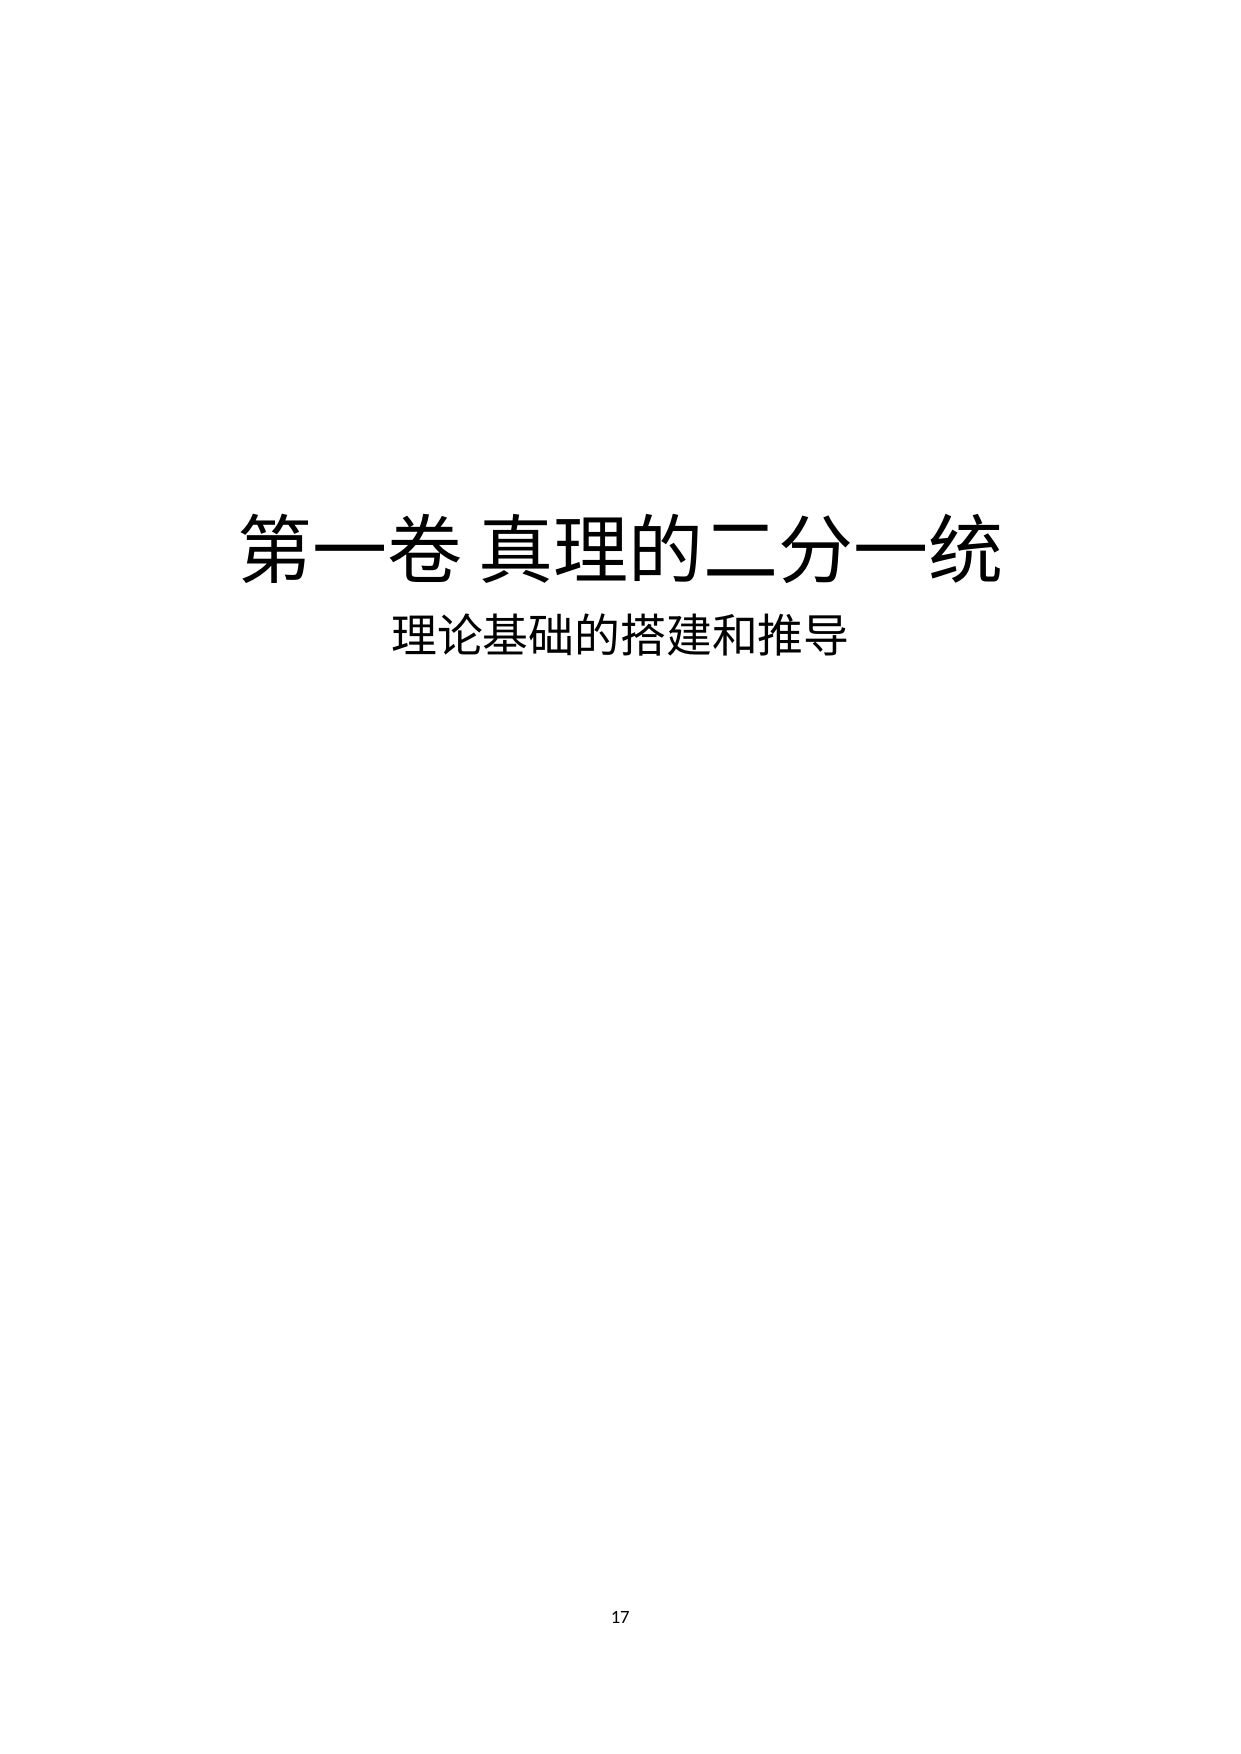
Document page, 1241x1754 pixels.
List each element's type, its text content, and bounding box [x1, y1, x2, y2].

text 理论基础的搭建和推导 [187, 599, 1053, 666]
text 第一卷 真理的二分一统 [187, 491, 1053, 599]
